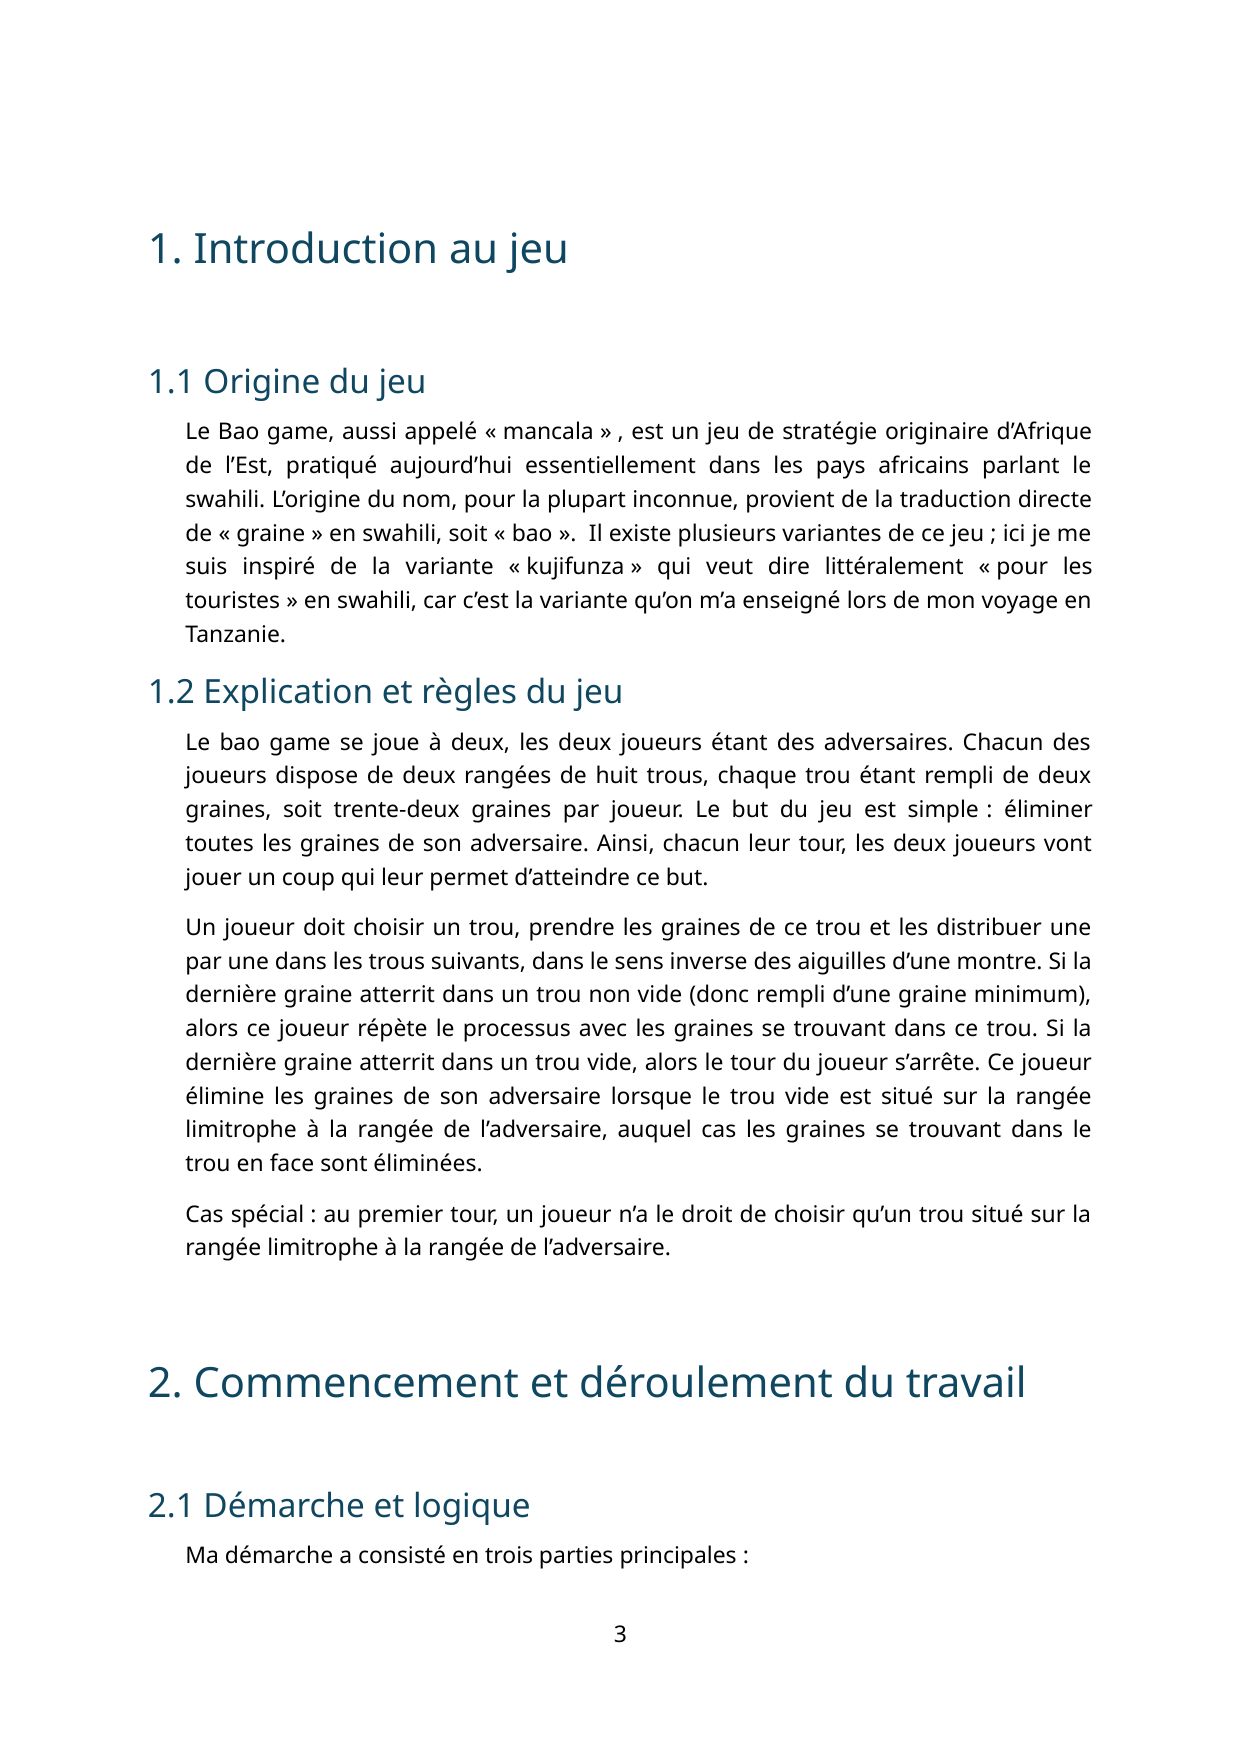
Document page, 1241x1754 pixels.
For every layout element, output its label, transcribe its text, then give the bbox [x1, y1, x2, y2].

text Le bao game se joue à deux, les deux joueurs étant des adversaires. Chacun des joueurs dispose de deux rangées de huit trous, chaque trou étant rempli de deux graines, soit trente-deux graines par joueur. Le but du jeu est simple : éliminer toutes les graines de son adversaire. Ainsi, chacun leur tour, les deux joueurs vont jouer un coup qui leur permet d’atteindre ce but. [185, 726, 1093, 892]
subtitle 2. Commencement et déroulement du travail [148, 1353, 1093, 1410]
subtitle 1. Introduction au jeu [148, 219, 1093, 337]
subtitle 2.1 Démarche et logique [148, 1482, 1093, 1527]
text Un joueur doit choisir un trou, prendre les graines de ce trou et les distribuer une par une dans les trous suivants, dans le sens inverse des aiguilles d’une montre. Si la dernière graine atterrit dans un trou non vide (donc rempli d’une graine minimum), alors ce joueur répète le processus avec les graines se trouvant dans ce trou. Si la dernière graine atterrit dans un trou vide, alors le tour du joueur s’arrête. Ce joueur élimine les graines de son adversaire lorsque le trou vide est situé sur la rangée limitrophe à la rangée de l’adversaire, auquel cas les graines se trouvant dans le trou en face sont éliminées. [185, 911, 1093, 1178]
text Cas spécial : au premier tour, un joueur n’a le droit de choisir qu’un trou situé sur la rangée limitrophe à la rangée de l’adversaire. [185, 1198, 1093, 1263]
subtitle 1.2 Explication et règles du jeu [148, 668, 1093, 714]
text Ma démarche a consisté en trois parties principales : [185, 1539, 1093, 1571]
text Le Bao game, aussi appelé « mancala » , est un jeu de stratégie originaire d’Afrique de l’Est, pratiqué aujourd’hui essentiellement dans les pays africains parlant le swahili. L’origine du nom, pour la plupart inconnue, provient de la traduction directe de « graine » en swahili, soit « bao ». Il existe plusieurs variantes de ce jeu ; ici je me suis inspiré de la variante « kujifunza » qui veut dire littéralement « pour les touristes » en swahili, car c’est la variante qu’on m’a enseigné lors de mon voyage en Tanzanie. [185, 415, 1093, 649]
subtitle 1.1 Origine du jeu [148, 358, 1093, 403]
